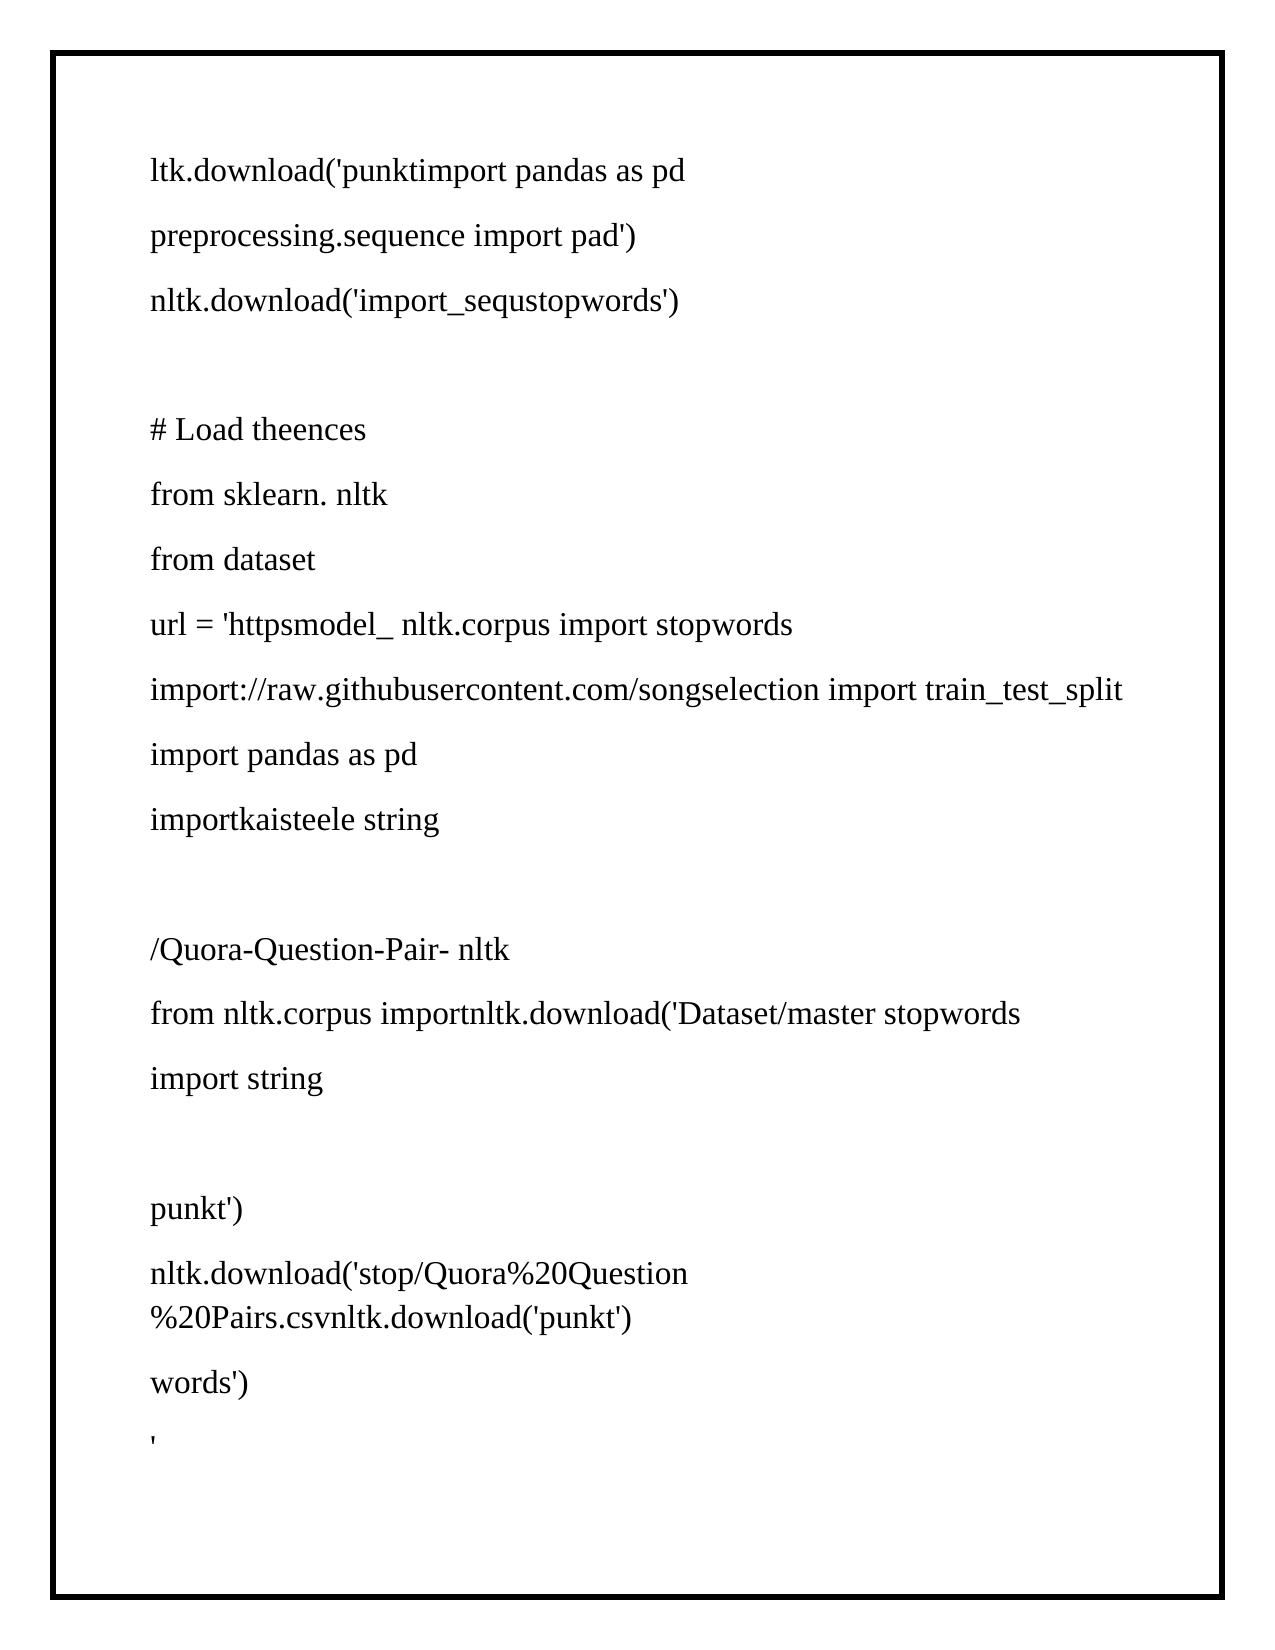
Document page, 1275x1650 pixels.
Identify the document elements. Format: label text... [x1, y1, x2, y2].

text import pandas as pd [150, 734, 1125, 772]
text import://raw.githubusercontent.com/songselection import train_test_split [150, 669, 1125, 707]
text nltk.download('import_sequstopwords') [150, 280, 1125, 318]
text ltk.download('punktimport pandas as pd [150, 150, 1125, 188]
text preprocessing.sequence import pad') [150, 215, 1125, 253]
text from nltk.corpus importnltk.download('Dataset/master stopwords [150, 994, 1125, 1032]
text import string [150, 1058, 1125, 1097]
text url = 'httpsmodel_ nltk.corpus import stopwords [150, 604, 1125, 643]
text words') [150, 1362, 1125, 1401]
text ' [150, 1427, 1125, 1465]
text from dataset [150, 539, 1125, 578]
text # Load theences [150, 409, 1125, 448]
text /Quora-Question-Pair- nltk [150, 929, 1125, 967]
text nltk.download('stop/Quora%20Question%20Pairs.csvnltk.download('punkt') [150, 1253, 1125, 1336]
text importkaisteele string [150, 799, 1125, 837]
text punkt') [150, 1188, 1125, 1227]
text from sklearn. nltk [150, 474, 1125, 513]
